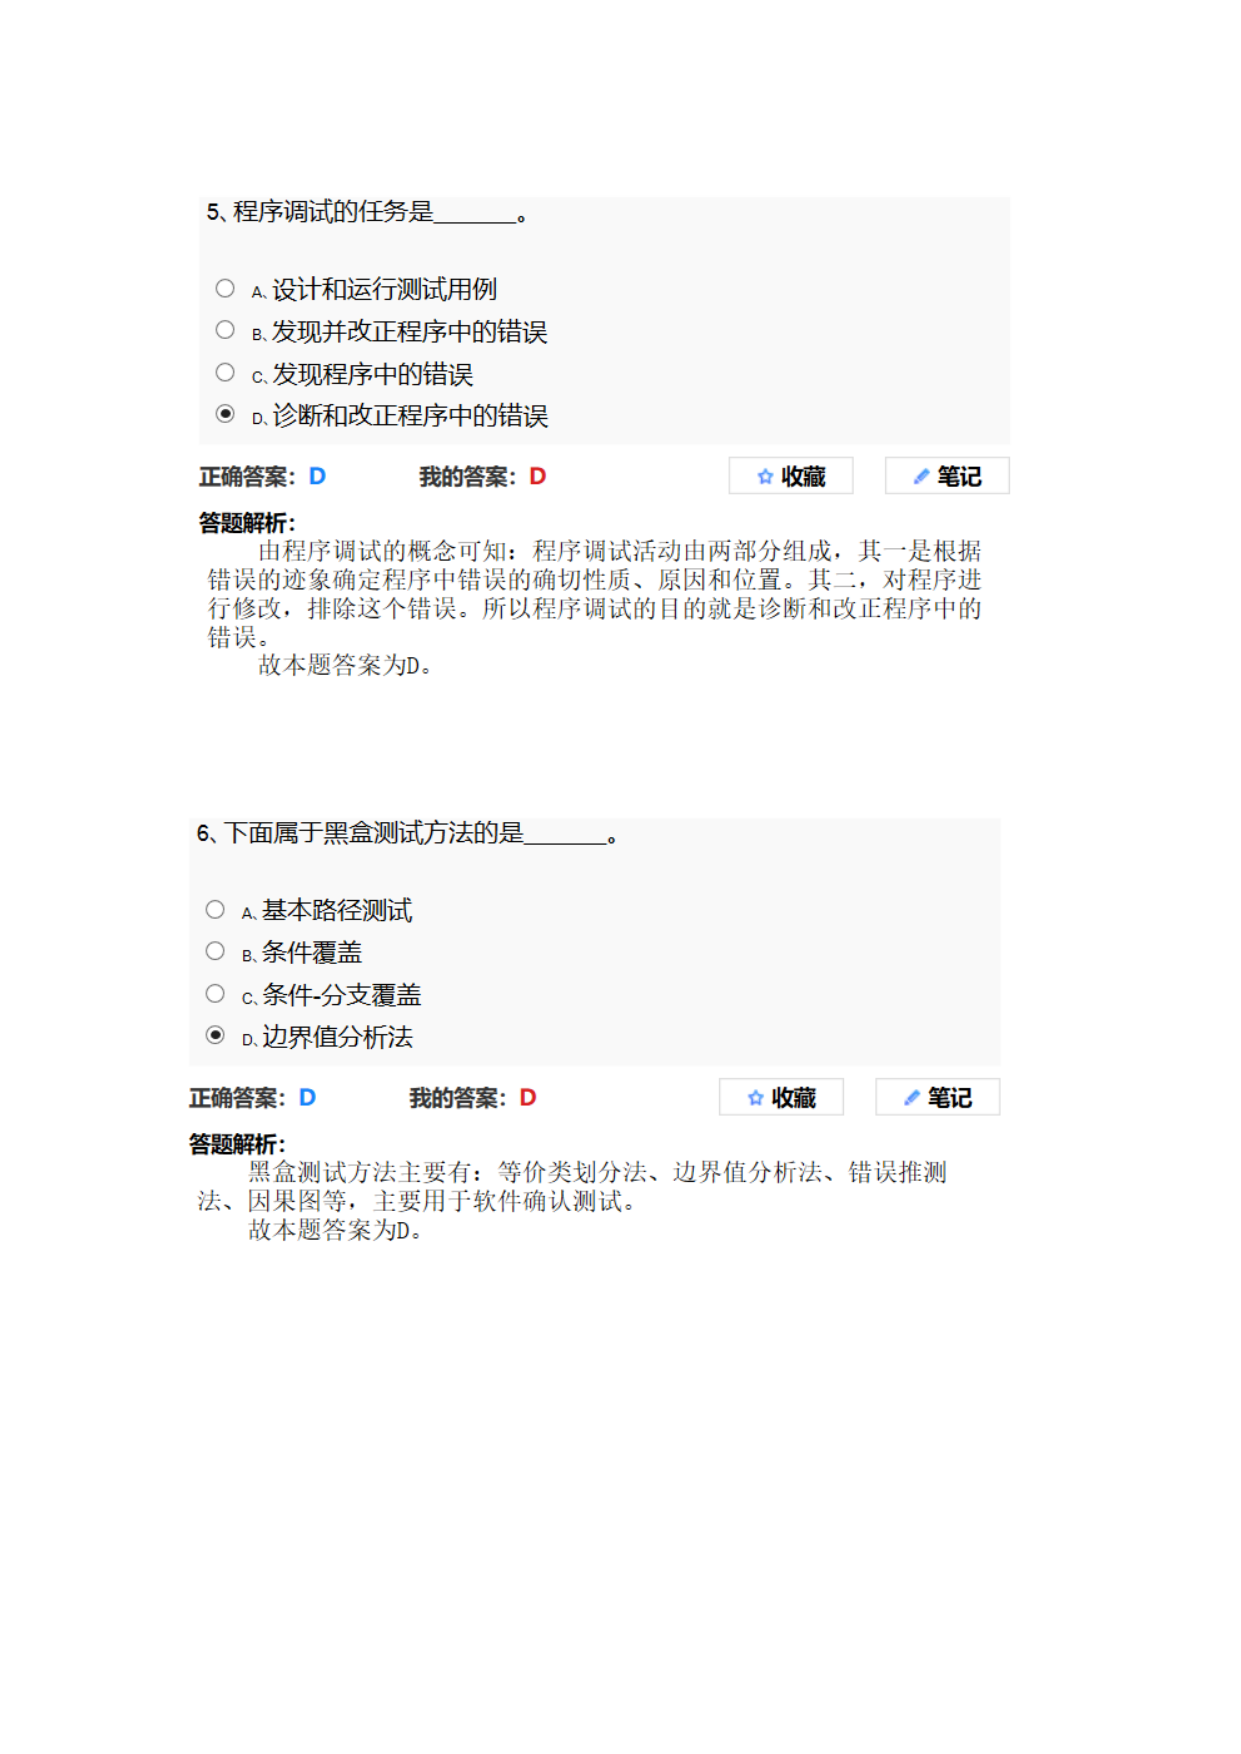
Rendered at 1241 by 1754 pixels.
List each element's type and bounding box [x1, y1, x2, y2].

picture [187, 162, 1039, 809]
picture [187, 812, 1037, 1295]
